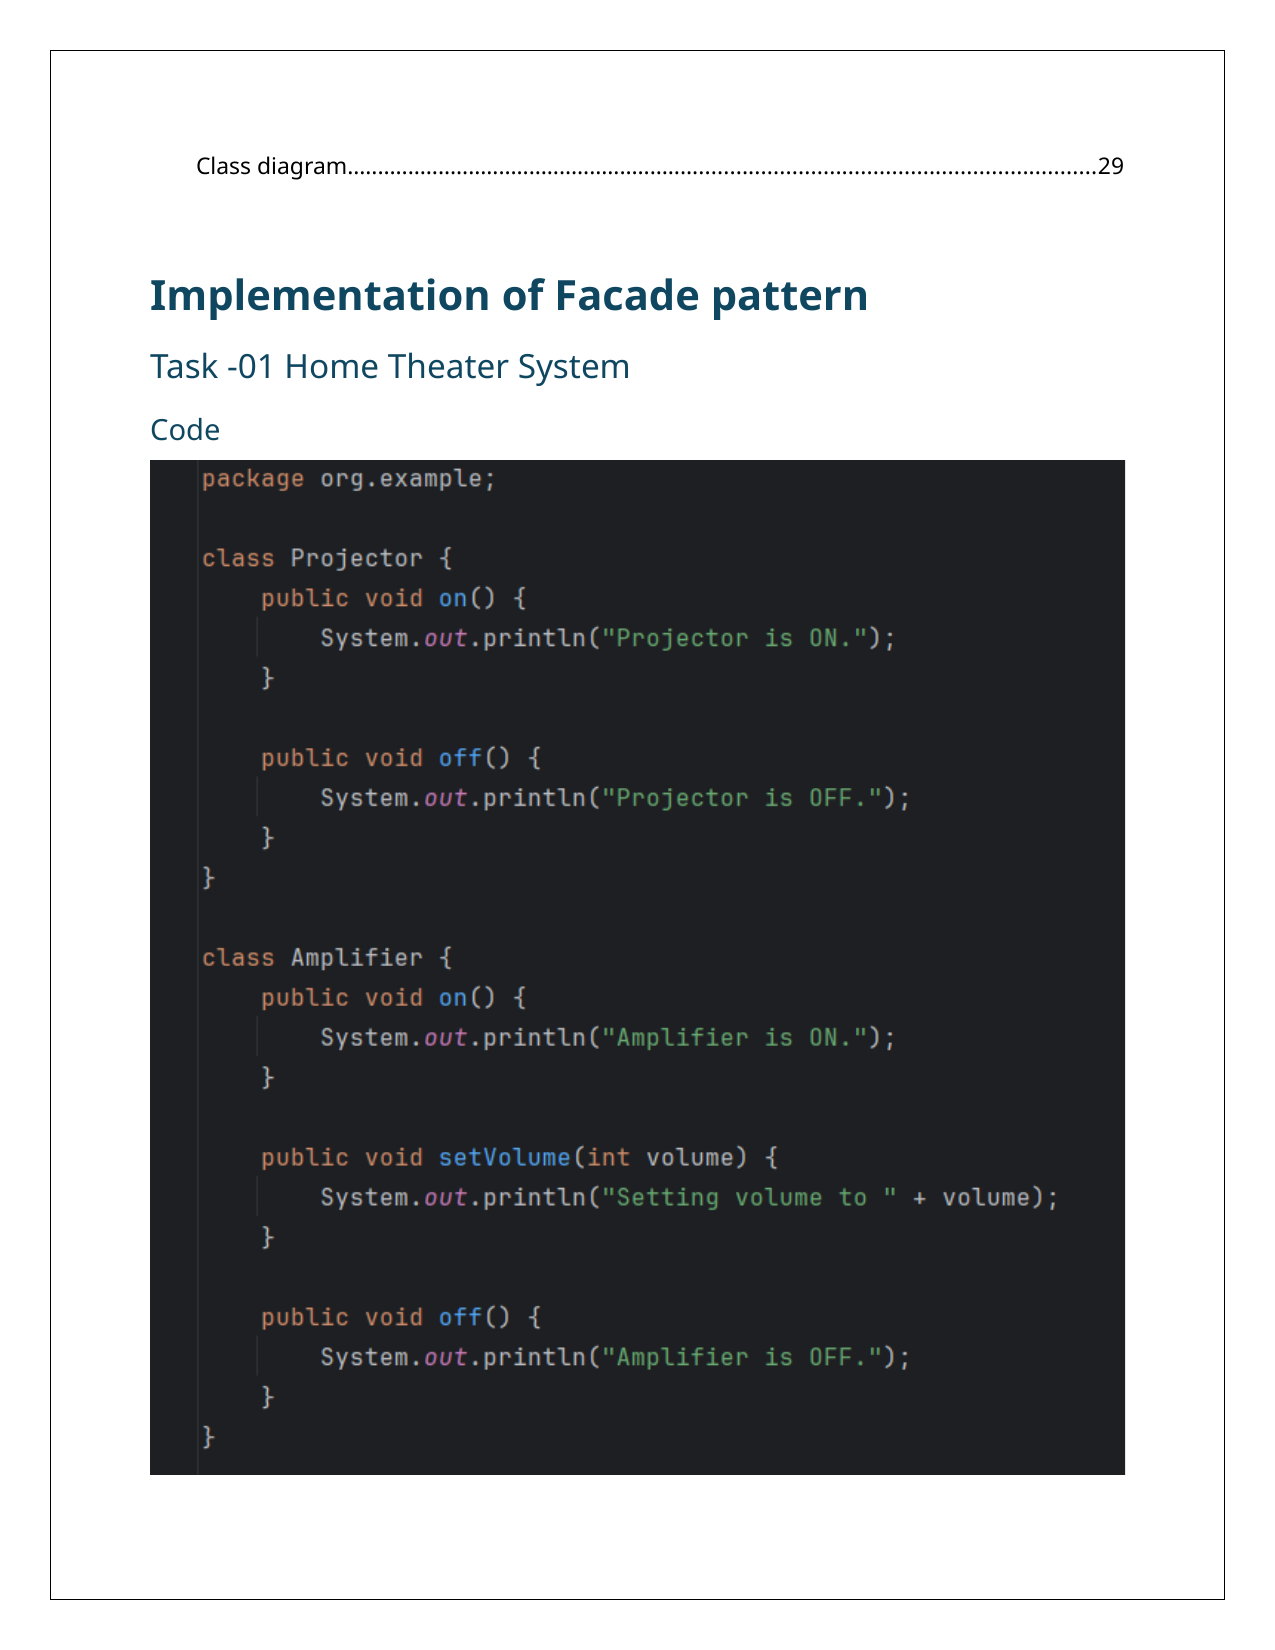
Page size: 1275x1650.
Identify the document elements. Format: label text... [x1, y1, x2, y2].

subtitle Implementation of Facade pattern [150, 265, 1125, 322]
subtitle Task -01 Home Theater System [150, 343, 1125, 389]
subtitle Code [150, 409, 1125, 449]
picture [150, 460, 1125, 1475]
